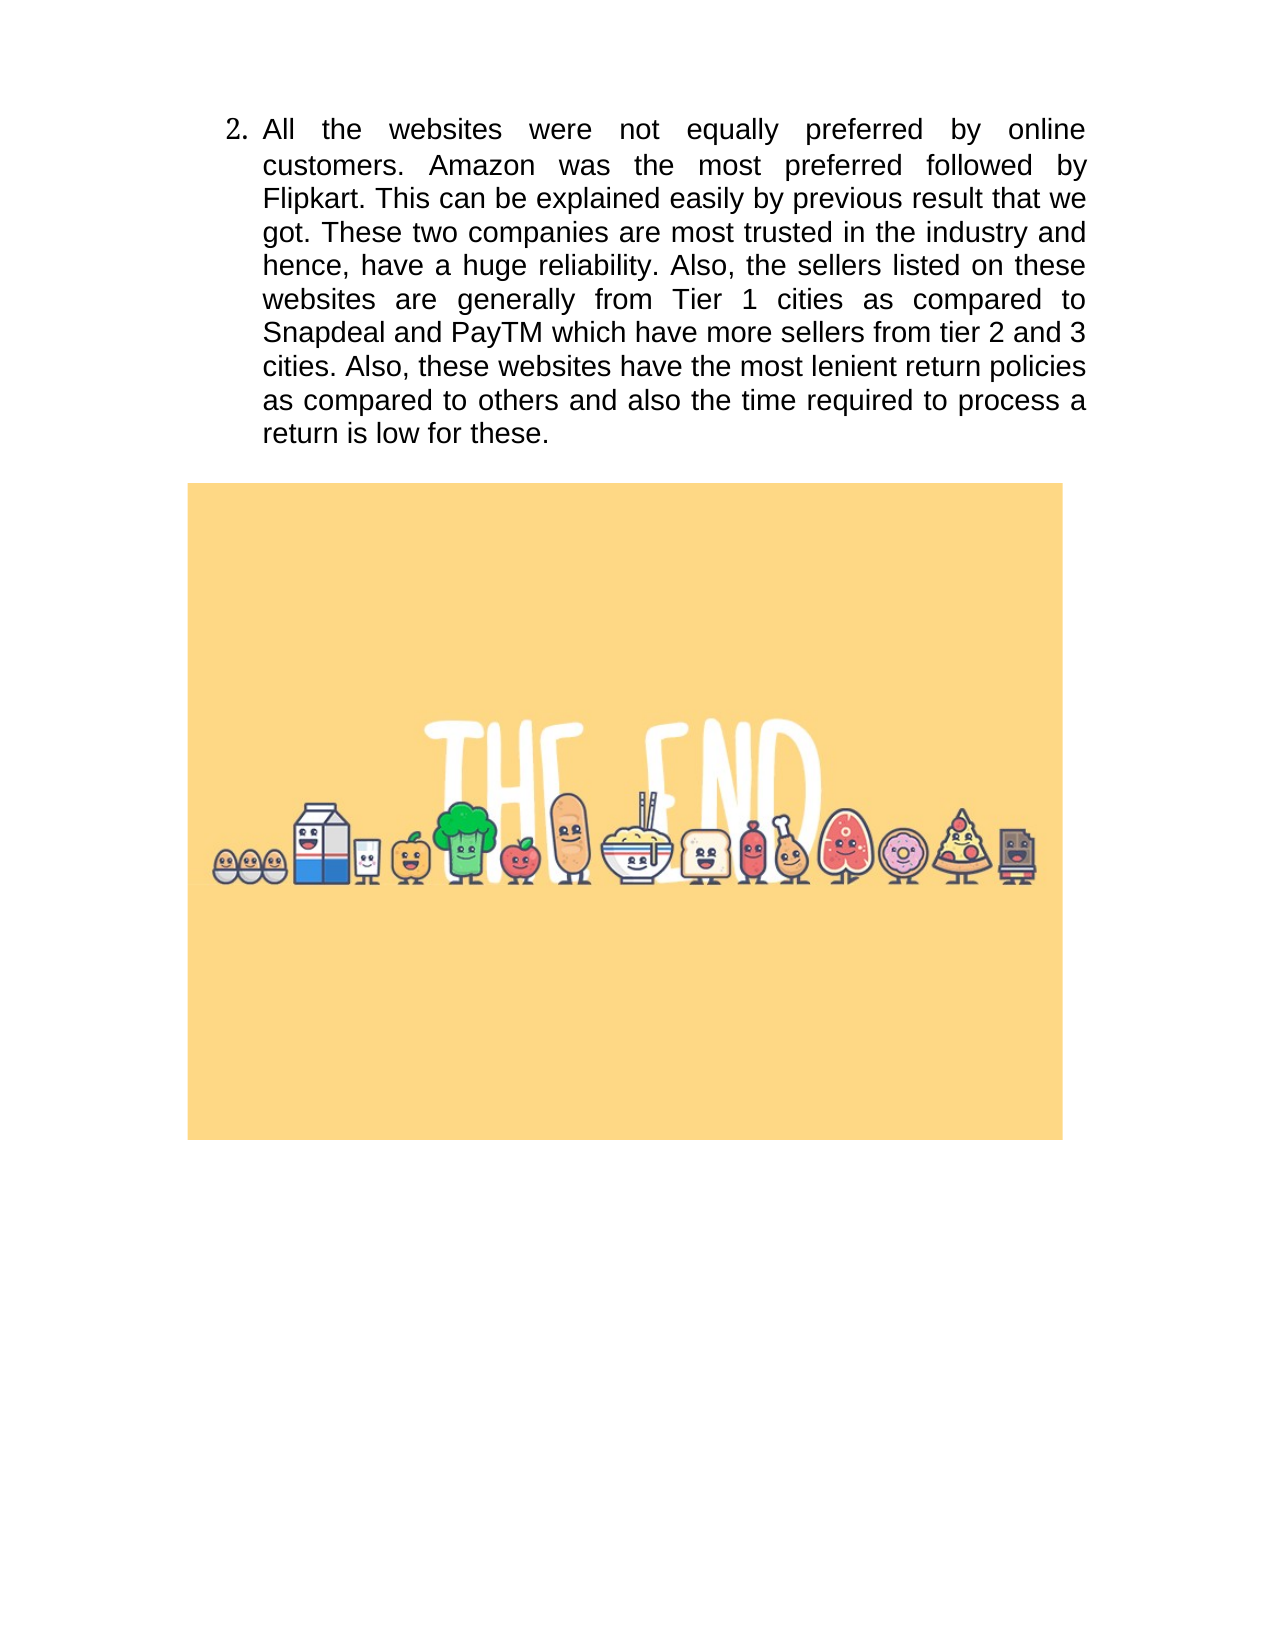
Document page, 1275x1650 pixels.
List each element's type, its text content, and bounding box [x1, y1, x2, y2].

list All the websites were not equally preferred by online customers. Amazon was the most preferred followed by Flipkart. This can be explained easily by previous result that we got. These two companies are most trusted in the industry and hence, have a huge reliability. Also, the sellers listed on these websites are generally from Tier 1 cities as compared to Snapdeal and PayTM which have more sellers from tier 2 and 3 cities. Also, these websites have the most lenient return policies as compared to others and also the time required to process a return is low for these. [225, 108, 1087, 449]
picture [187, 483, 1063, 1140]
